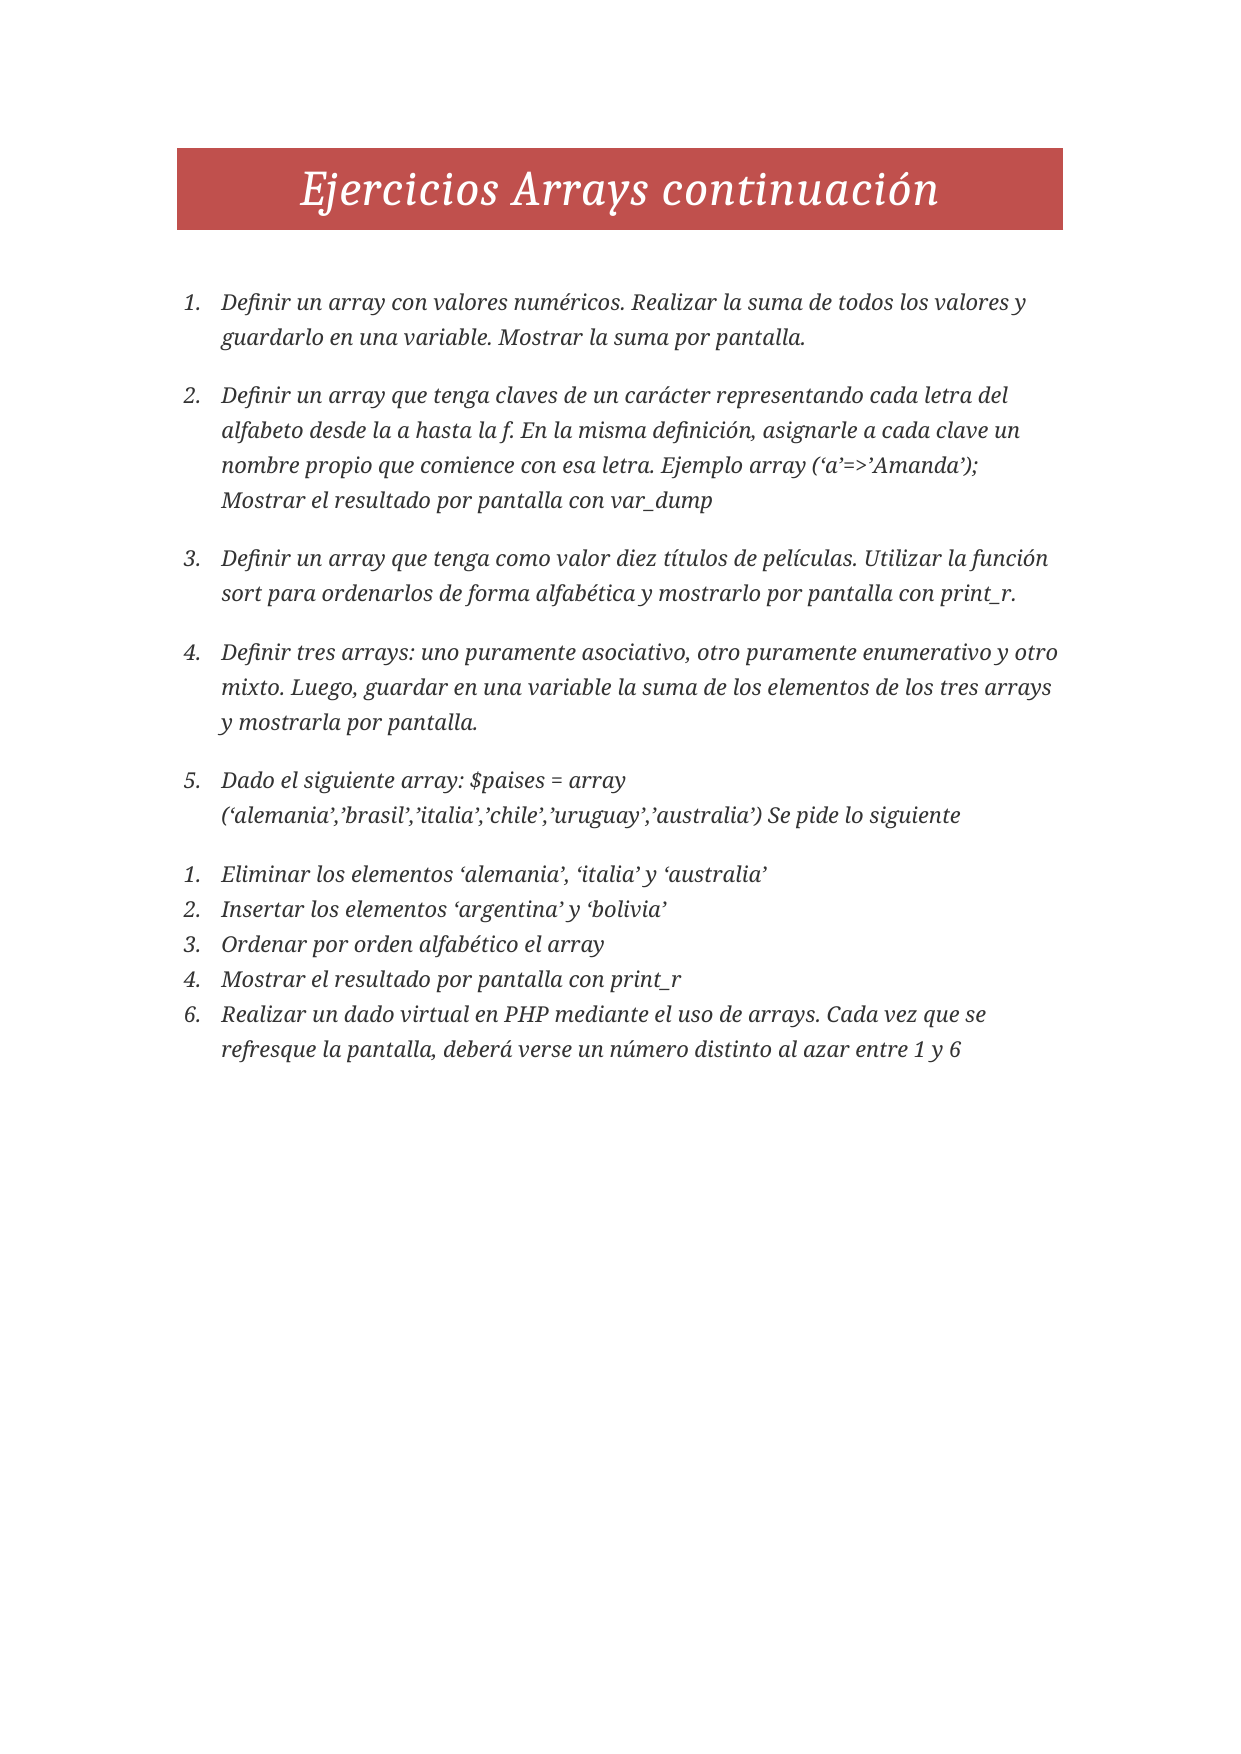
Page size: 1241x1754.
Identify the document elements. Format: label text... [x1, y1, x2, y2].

list Definir un array que tenga como valor diez títulos de películas. Utilizar la función sort para ordenarlos de forma alfabética y mostrarlo por pantalla con print_r. [183, 538, 1063, 608]
list Insertar los elementos ‘argentina’ y ‘bolivia’ [183, 888, 1063, 923]
list Definir un array con valores numéricos. Realizar la suma de todos los valores y guardarlo en una variable. Mostrar la suma por pantalla. [183, 281, 1063, 351]
list Dado el siguiente array: $paises = array (‘alemania’,’brasil’,’italia’,’chile’,’uruguay’,’australia’) Se pide lo siguiente [183, 760, 1063, 830]
title Ejercicios Arrays continuación [177, 160, 1063, 218]
list Ordenar por orden alfabético el array [183, 923, 1063, 958]
list Realizar un dado virtual en PHP mediante el uso de arrays. Cada vez que se refresque la pantalla, deberá verse un número distinto al azar entre 1 y 6 [183, 993, 1063, 1063]
list Definir un array que tenga claves de un carácter representando cada letra del alfabeto desde la a hasta la f. En la misma definición, asignarle a cada clave un nombre propio que comience con esa letra. Ejemplo array (‘a’=>’Amanda’); Mostrar el resultado por pantalla con var_dump [183, 375, 1063, 515]
list Mostrar el resultado por pantalla con print_r [183, 958, 1063, 993]
list Definir tres arrays: uno puramente asociativo, otro puramente enumerativo y otro mixto. Luego, guardar en una variable la suma de los elementos de los tres arrays y mostrarla por pantalla. [183, 632, 1063, 737]
list Eliminar los elementos ‘alemania’, ‘italia’ y ‘australia’ [183, 853, 1063, 888]
